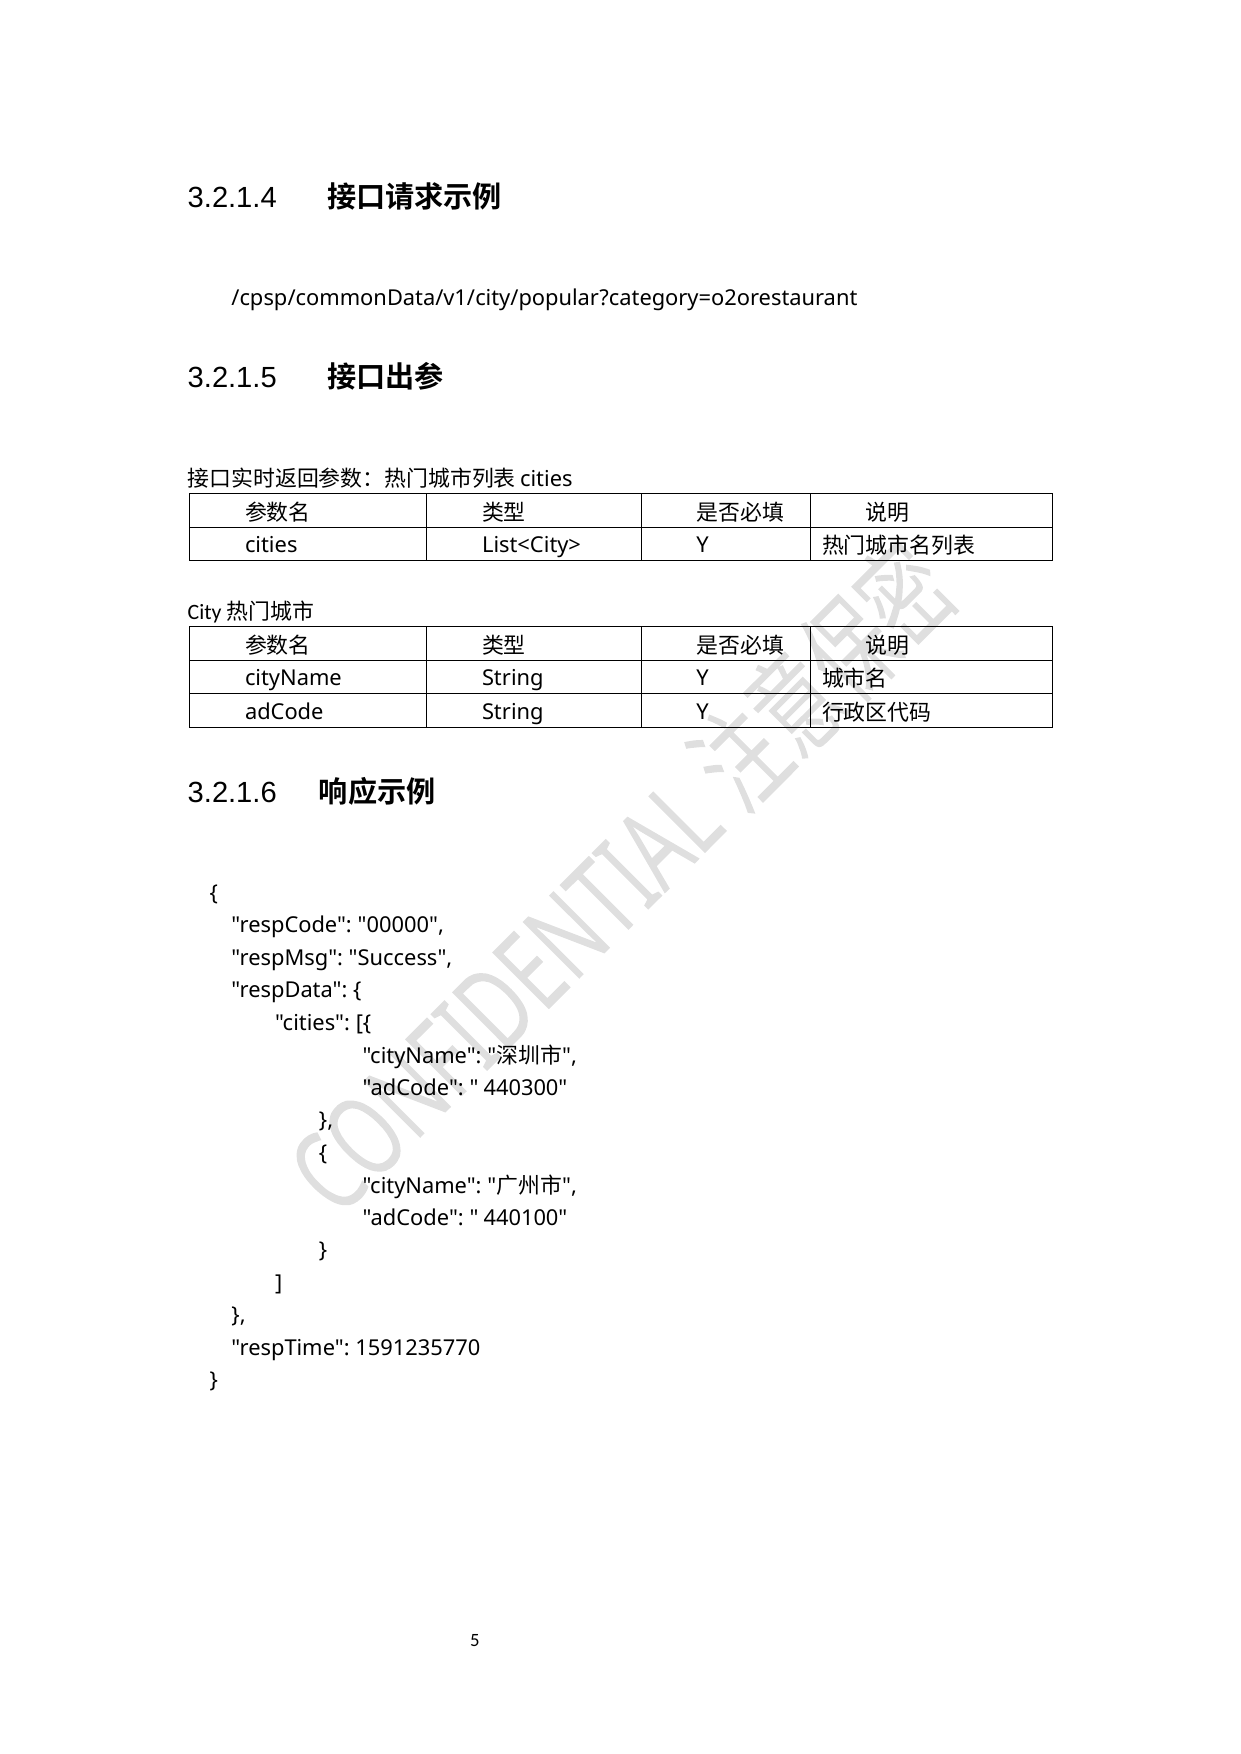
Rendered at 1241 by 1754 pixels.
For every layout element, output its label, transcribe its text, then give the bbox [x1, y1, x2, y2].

text { [187, 875, 1053, 908]
text "cityName": "广州市", [187, 1168, 1053, 1200]
table_header 是否必填 [642, 494, 810, 527]
table_header 说明 [811, 627, 1052, 660]
text }, [187, 1103, 1053, 1135]
table_cell cities [190, 528, 426, 560]
table_cell Y [642, 661, 810, 693]
table_cell List<City> [427, 528, 641, 560]
table_header 类型 [427, 627, 641, 660]
table_cell 城市名 [811, 661, 1052, 693]
table_cell adCode [190, 694, 426, 727]
table_cell Y [642, 694, 810, 727]
table_cell 热门城市名列表 [811, 528, 1052, 560]
text "respTime": 1591235770 [187, 1330, 1053, 1363]
text { [187, 1135, 1053, 1168]
table_header 是否必填 [642, 627, 810, 660]
table_header 说明 [811, 494, 1052, 527]
table_header 参数名 [190, 627, 426, 660]
text "respData": { [187, 973, 1053, 1005]
text "cities": [{ [187, 1005, 1053, 1038]
table_cell 行政区代码 [811, 694, 1052, 727]
text "cityName": "深圳市", [187, 1038, 1053, 1070]
text }, [187, 1298, 1053, 1330]
table_header 参数名 [190, 494, 426, 527]
subtitle 响应示例 [187, 757, 1053, 822]
subtitle 接口出参 [187, 342, 1053, 407]
table_cell String [427, 661, 641, 693]
table_cell String [427, 694, 641, 727]
text 接口实时返回参数：热门城市列表cities [187, 461, 1053, 493]
text } [187, 1233, 1053, 1265]
text /cpsp/commonData/v1/city/popular?category=o2orestaurant [187, 280, 1053, 313]
text "respMsg": "Success", [187, 940, 1053, 973]
table_header 类型 [427, 494, 641, 527]
text } [187, 1363, 1053, 1395]
text ] [187, 1265, 1053, 1298]
text "adCode": " 440300" [187, 1070, 1053, 1103]
table_cell cityName [190, 661, 426, 693]
table_cell Y [642, 528, 810, 560]
text City 热门城市 [187, 594, 1053, 626]
subtitle 接口请求示例 [187, 162, 1053, 227]
text "respCode": "00000", [187, 908, 1053, 940]
text "adCode": " 440100" [187, 1200, 1053, 1233]
